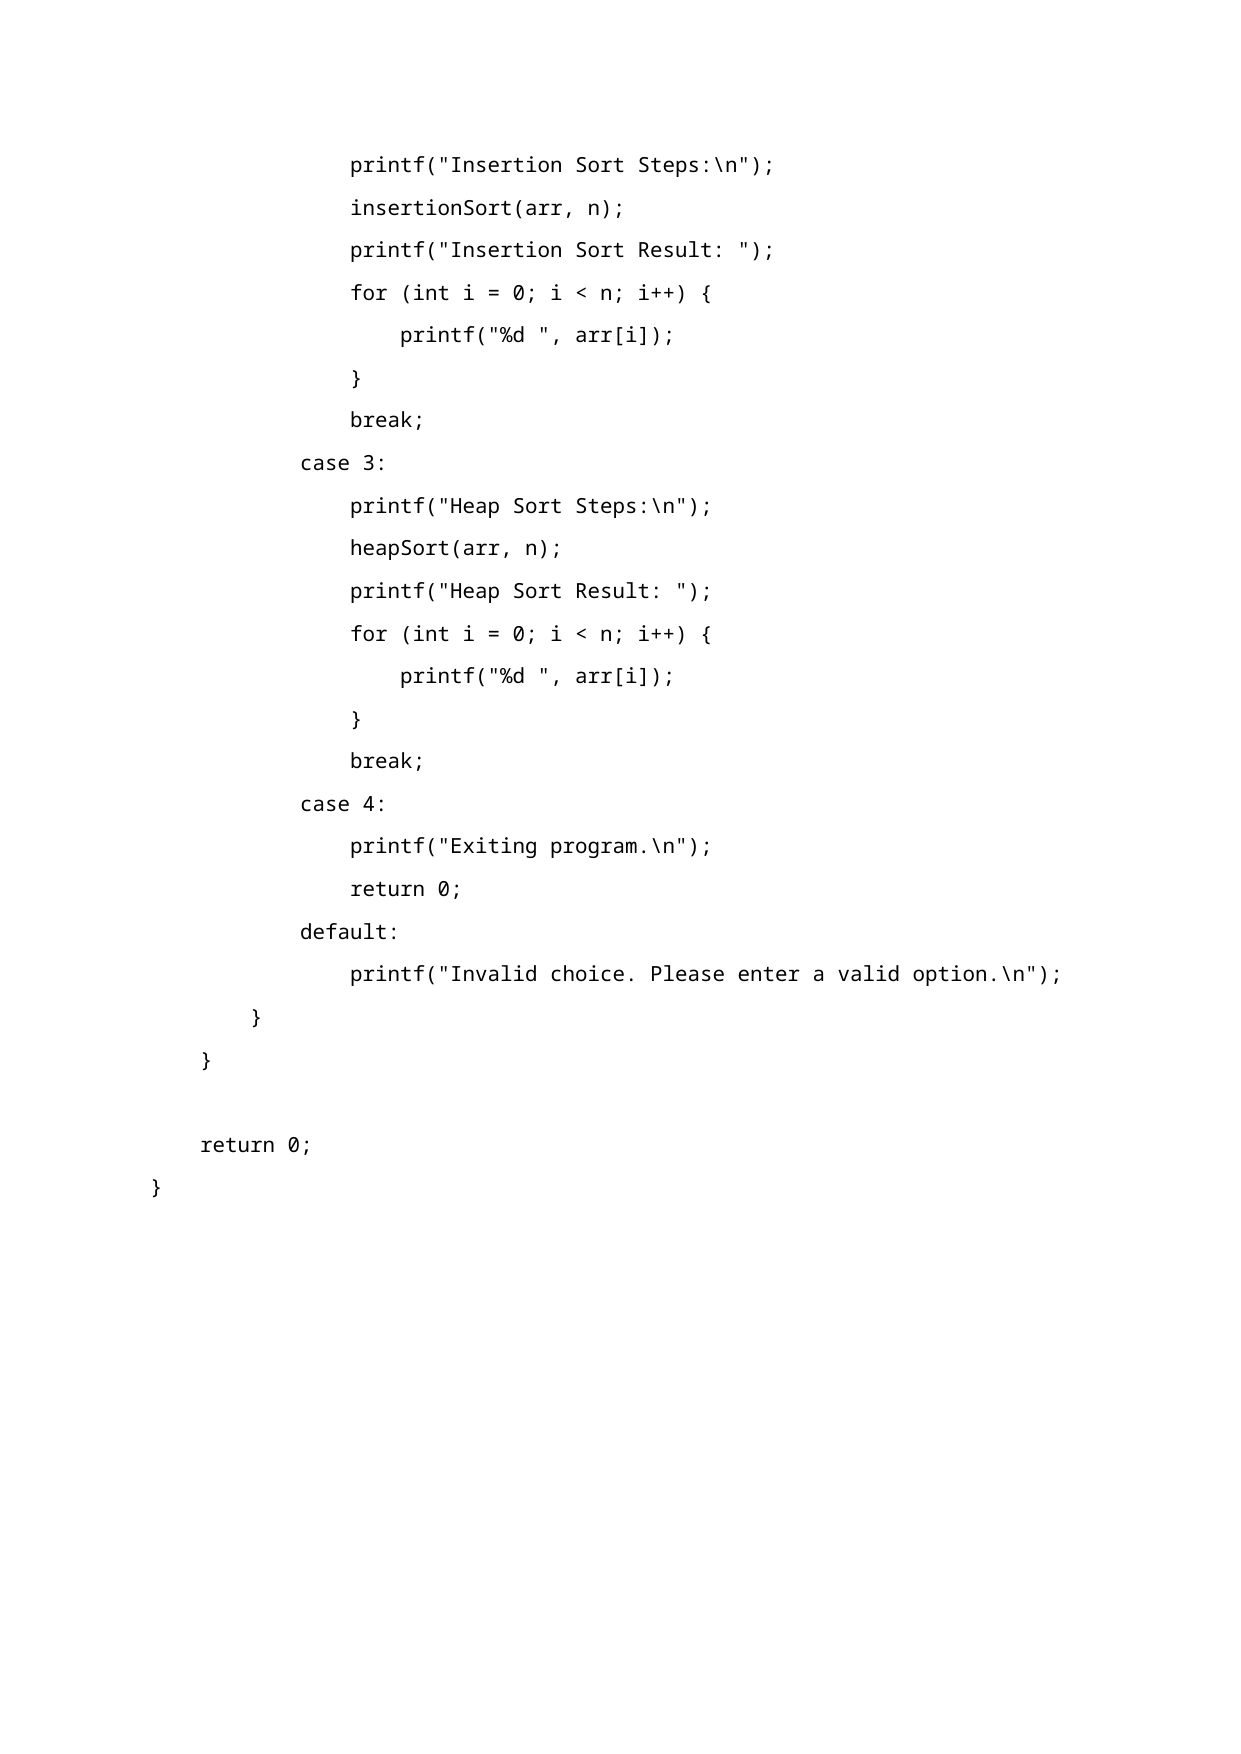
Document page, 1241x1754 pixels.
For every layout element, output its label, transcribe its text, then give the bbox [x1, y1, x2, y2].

text } [150, 1172, 1090, 1201]
text default: [150, 917, 1090, 945]
text heapSort(arr, n); [150, 533, 1090, 562]
text case 4: [150, 789, 1090, 817]
text printf("%d ", arr[i]); [150, 661, 1090, 690]
text break; [150, 746, 1090, 775]
text printf("Insertion Sort Steps:\n"); [150, 150, 1090, 178]
text break; [150, 406, 1090, 434]
text } [150, 1002, 1090, 1031]
text printf("Insertion Sort Result: "); [150, 235, 1090, 264]
text } [150, 704, 1090, 732]
text printf("%d ", arr[i]); [150, 320, 1090, 349]
text insertionSort(arr, n); [150, 193, 1090, 221]
text printf("Heap Sort Result: "); [150, 576, 1090, 604]
text printf("Exiting program.\n"); [150, 832, 1090, 860]
text printf("Heap Sort Steps:\n"); [150, 491, 1090, 519]
text return 0; [150, 874, 1090, 903]
text for (int i = 0; i < n; i++) { [150, 278, 1090, 306]
text printf("Invalid choice. Please enter a valid option.\n"); [150, 959, 1090, 988]
text } [150, 363, 1090, 391]
text for (int i = 0; i < n; i++) { [150, 619, 1090, 647]
text case 3: [150, 448, 1090, 477]
text return 0; [150, 1130, 1090, 1158]
text } [150, 1045, 1090, 1073]
